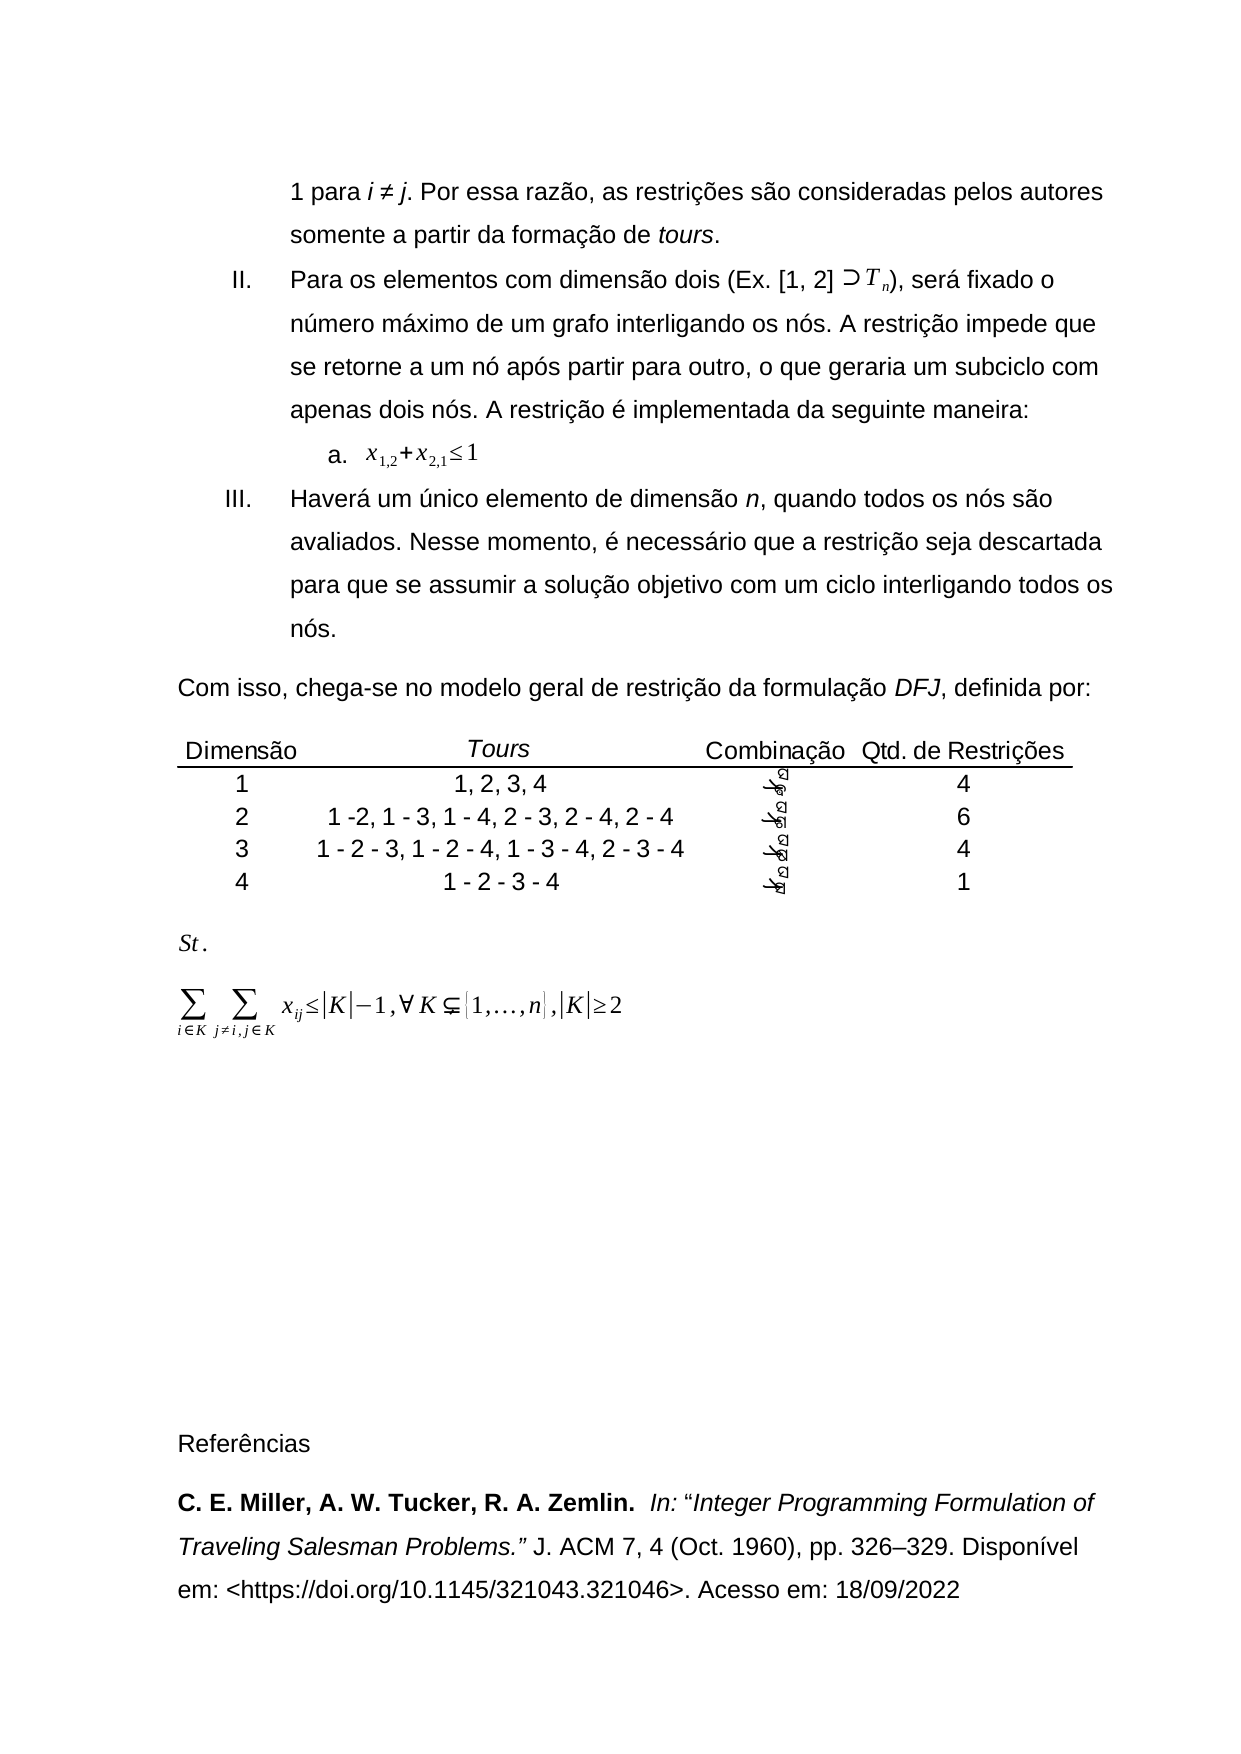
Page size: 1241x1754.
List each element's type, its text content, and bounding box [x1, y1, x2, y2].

text Referências [177, 1428, 1122, 1457]
text C. E. Miller, A. W. Tucker, R. A. Zemlin. In: “Integer Programming Formulation of Traveling Salesman Problems.” J. ACM 7, 4 (Oct. 1960), pp. 326–329. Disponível em: <https://doi.org/10.1145/321043.321046>. Acesso em: 18/09/2022 [177, 1488, 1122, 1603]
text Com isso, chega-se no modelo geral de restrição da formulação DFJ, definida por: [177, 673, 1122, 702]
list Haverá um único elemento de dimensão n, quando todos os nós são avaliados. Nesse momento, é necessário que a restrição seja descartada para que se assumir a solução objetivo com um ciclo interligando todos os nós. [252, 484, 1122, 642]
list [252, 177, 1122, 249]
list Para os elementos com dimensão dois (Ex. [1, 2] ), será fixado o número máximo de um grafo interligando os nós. A restrição impede que se retorne a um nó após partir para outro, o que geraria um subciclo com apenas dois nós. A restrição é implementada da seguinte maneira: [252, 263, 1122, 424]
